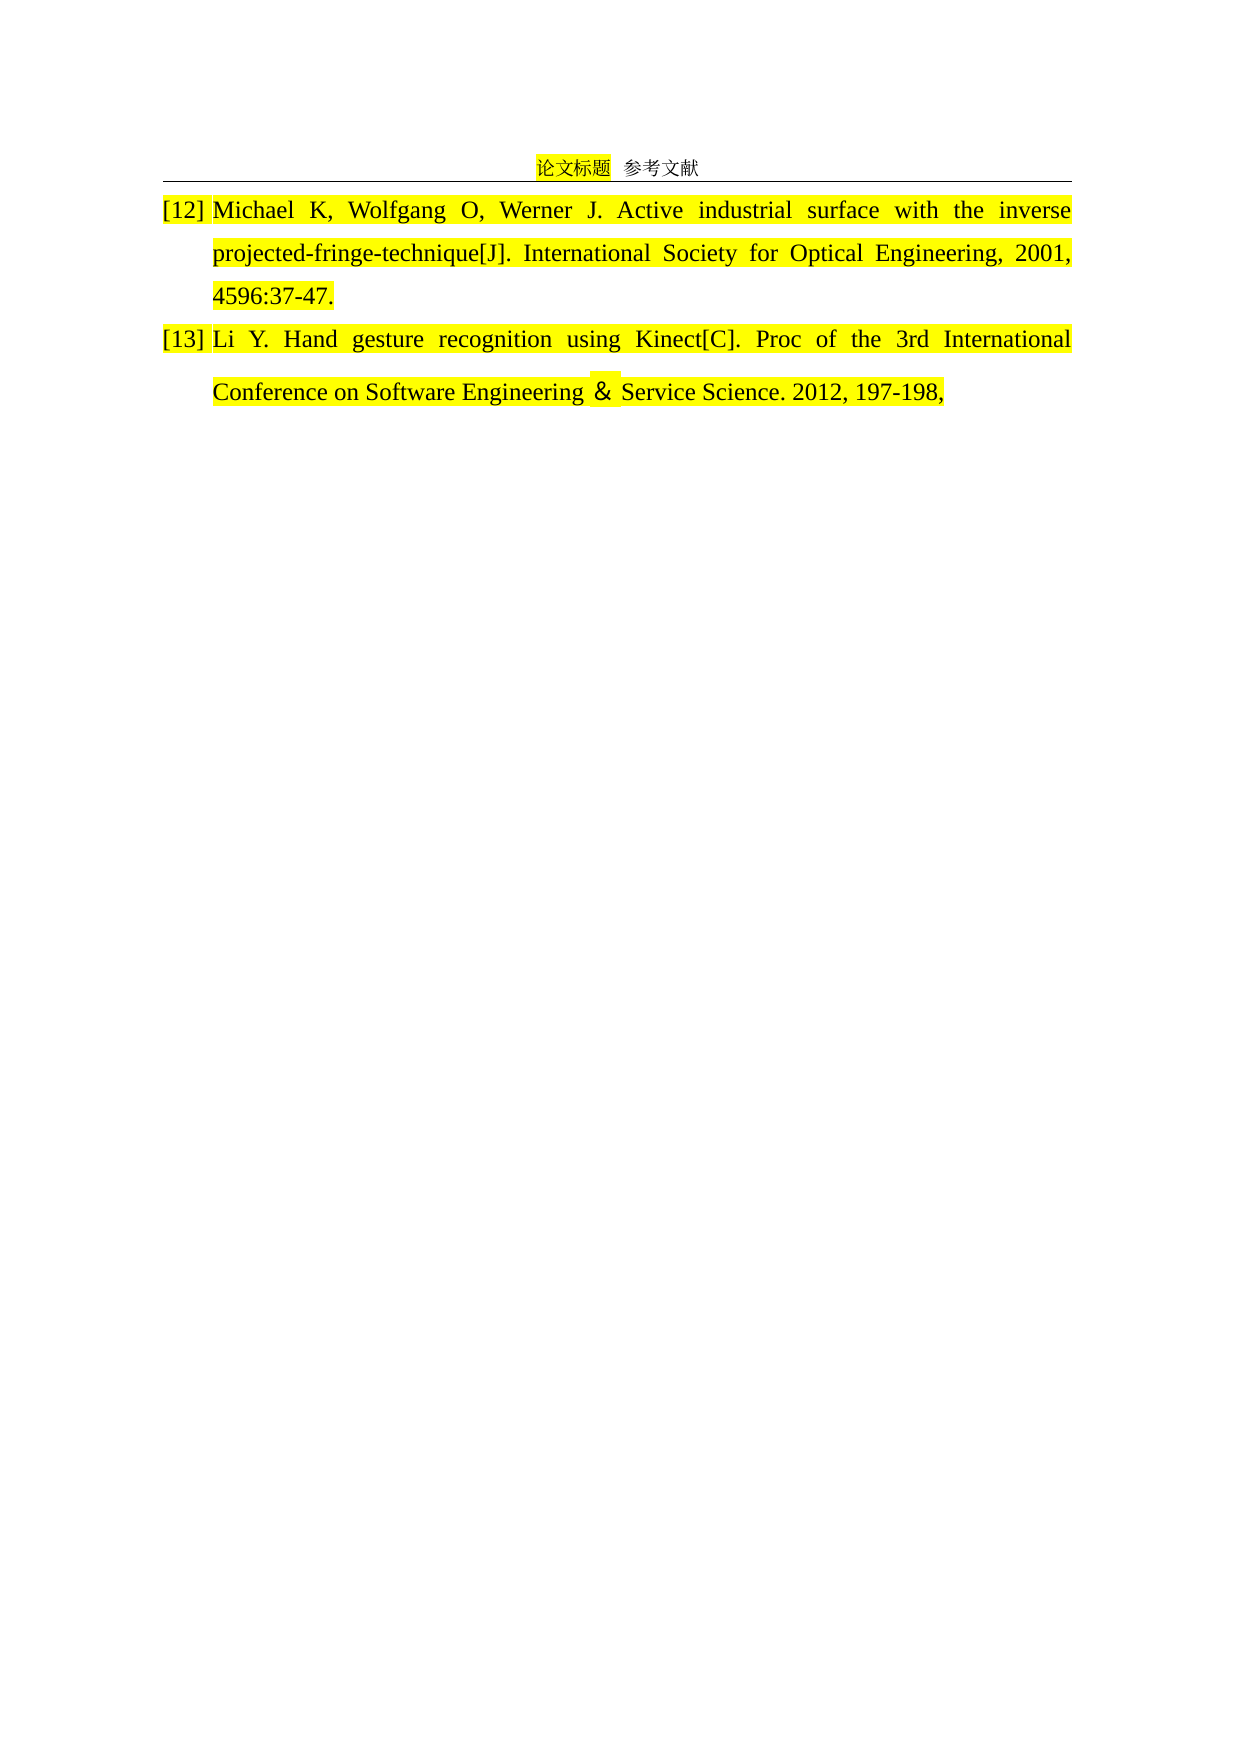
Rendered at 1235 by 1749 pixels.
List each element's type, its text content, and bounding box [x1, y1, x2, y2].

text [12] Michael K, Wolfgang O, Werner J. Active industrial surface with the inverse projected-fringe-technique[J]. International Society for Optical Engineering, 2001, 4596:37-47. [162, 195, 1072, 310]
text [13] Li Y. Hand gesture recognition using Kinect[C]. Proc of the 3rd International Conference on Software Engineering ＆ Service Science. 2012, 197-198, [162, 324, 1072, 407]
